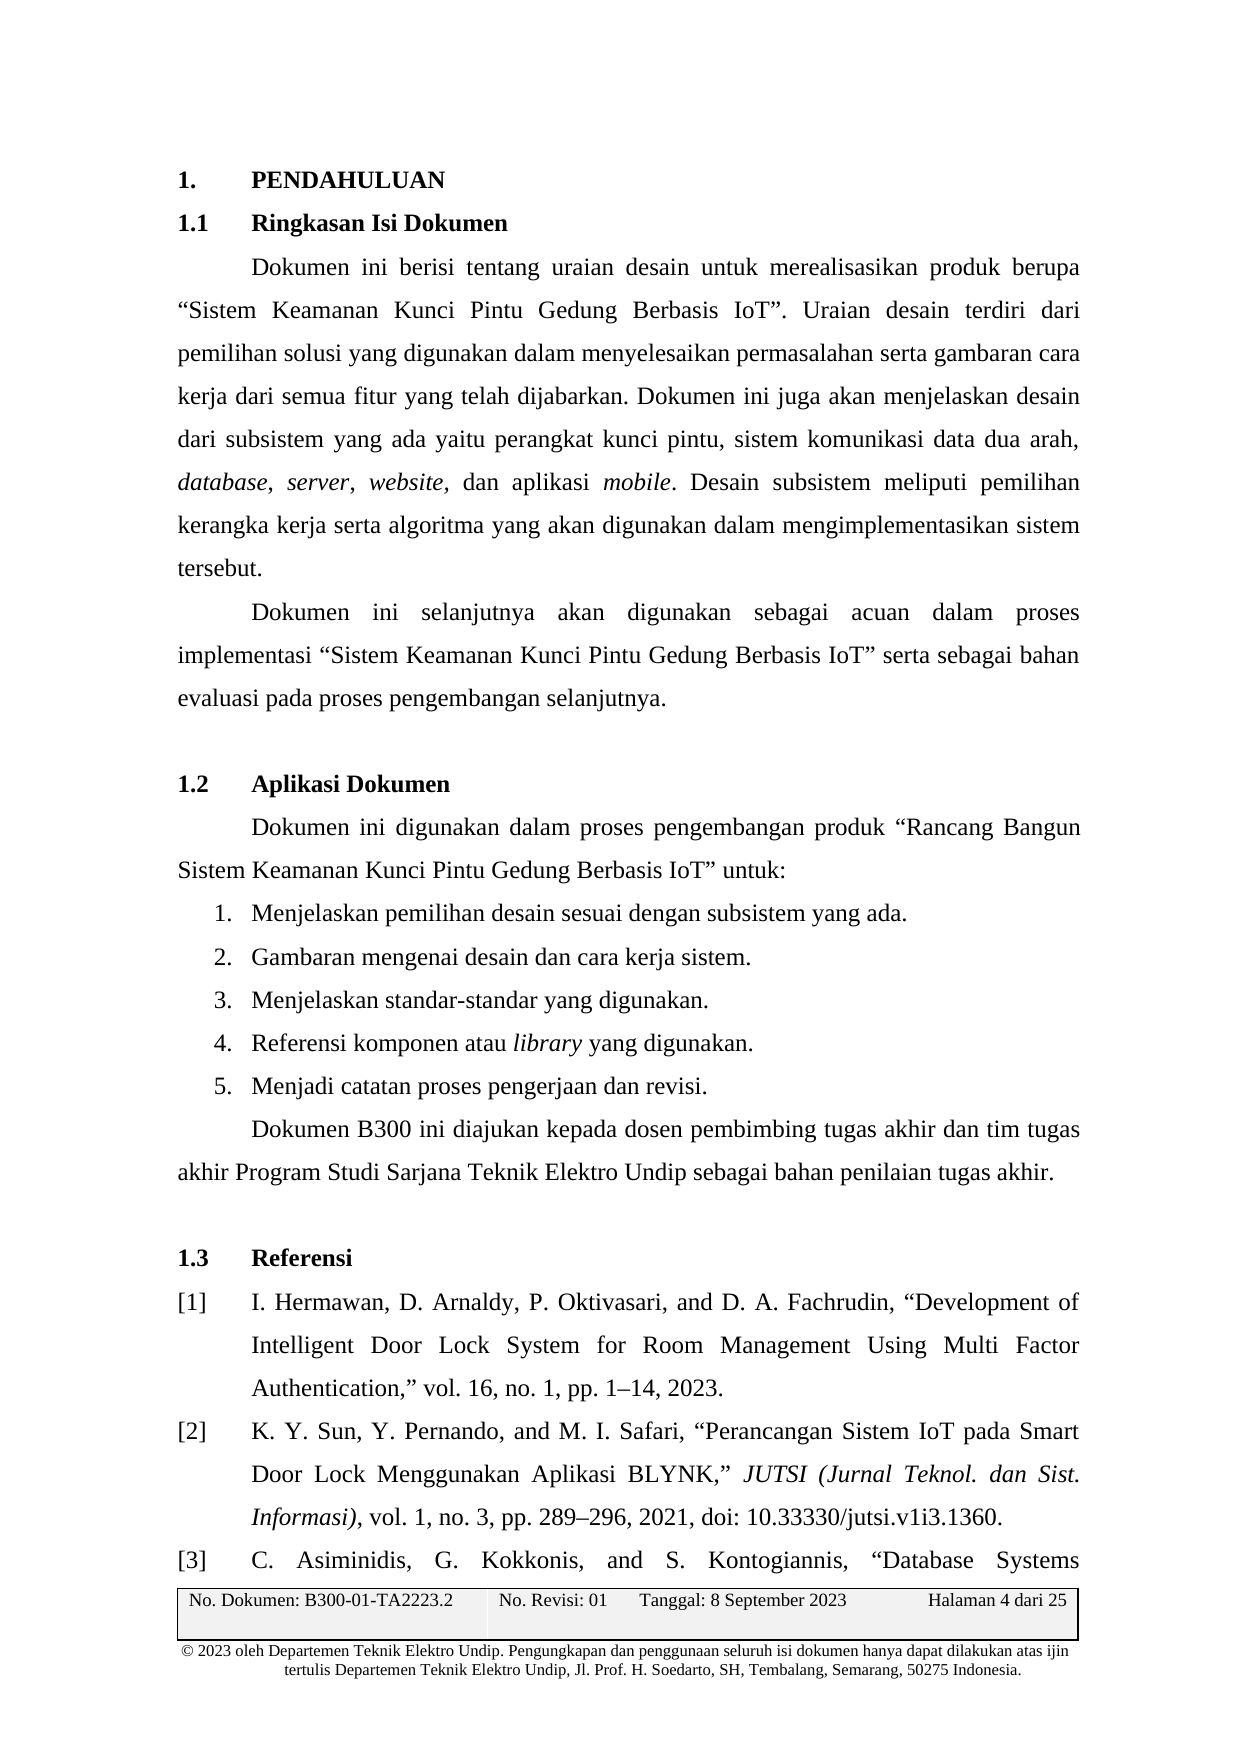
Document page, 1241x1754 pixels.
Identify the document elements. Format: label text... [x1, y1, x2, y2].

list Referensi komponen atau library yang digunakan. [213, 1028, 1081, 1057]
list Menjelaskan standar-standar yang digunakan. [213, 985, 1081, 1013]
text [2] K. Y. Sun, Y. Pernando, and M. I. Safari, “Perancangan Sistem IoT pada Smart Door Lock Menggunakan Aplikasi BLYNK,” JUTSI (Jurnal Teknol. dan Sist. Informasi), vol. 1, no. 3, pp. 289–296, 2021, doi: 10.33330/jutsi.v1i3.1360. [177, 1416, 1081, 1531]
list Menjelaskan pemilihan desain sesuai dengan subsistem yang ada. [213, 898, 1081, 927]
text Dokumen ini digunakan dalam proses pengembangan produk “Rancang Bangun Sistem Keamanan Kunci Pintu Gedung Berbasis IoT” untuk: [177, 812, 1081, 884]
subtitle Aplikasi Dokumen [177, 769, 1081, 798]
list Menjadi catatan proses pengerjaan dan revisi. [213, 1071, 1081, 1100]
text Dokumen ini selanjutnya akan digunakan sebagai acuan dalam proses implementasi “Sistem Keamanan Kunci Pintu Gedung Berbasis IoT” serta sebagai bahan evaluasi pada proses pengembangan selanjutnya. [177, 597, 1081, 712]
list Gambaran mengenai desain dan cara kerja sistem. [213, 942, 1081, 970]
text [1] I. Hermawan, D. Arnaldy, P. Oktivasari, and D. A. Fachrudin, “Development of Intelligent Door Lock System for Room Management Using Multi Factor Authentication,” vol. 16, no. 1, pp. 1–14, 2023. [177, 1287, 1081, 1402]
text Dokumen ini berisi tentang uraian desain untuk merealisasikan produk berupa “Sistem Keamanan Kunci Pintu Gedung Berbasis IoT”. Uraian desain terdiri dari pemilihan solusi yang digunakan dalam menyelesaikan permasalahan serta gambaran cara kerja dari semua fitur yang telah dijabarkan. Dokumen ini juga akan menjelaskan desain dari subsistem yang ada yaitu perangkat kunci pintu, sistem komunikasi data dua arah, database, server, website, dan aplikasi mobile. Desain subsistem meliputi pemilihan kerangka kerja serta algoritma yang akan digunakan dalam mengimplementasikan sistem tersebut. [177, 252, 1081, 582]
subtitle Ringkasan Isi Dokumen [177, 208, 1081, 237]
list Dokumen B300 ini diajukan kepada dosen pembimbing tugas akhir dan tim tugas akhir Program Studi Sarjana Teknik Elektro Undip sebagai bahan penilaian tugas akhir. [177, 1114, 1081, 1186]
subtitle Referensi [177, 1243, 1081, 1272]
text PENDAHULUAN [177, 165, 1081, 194]
